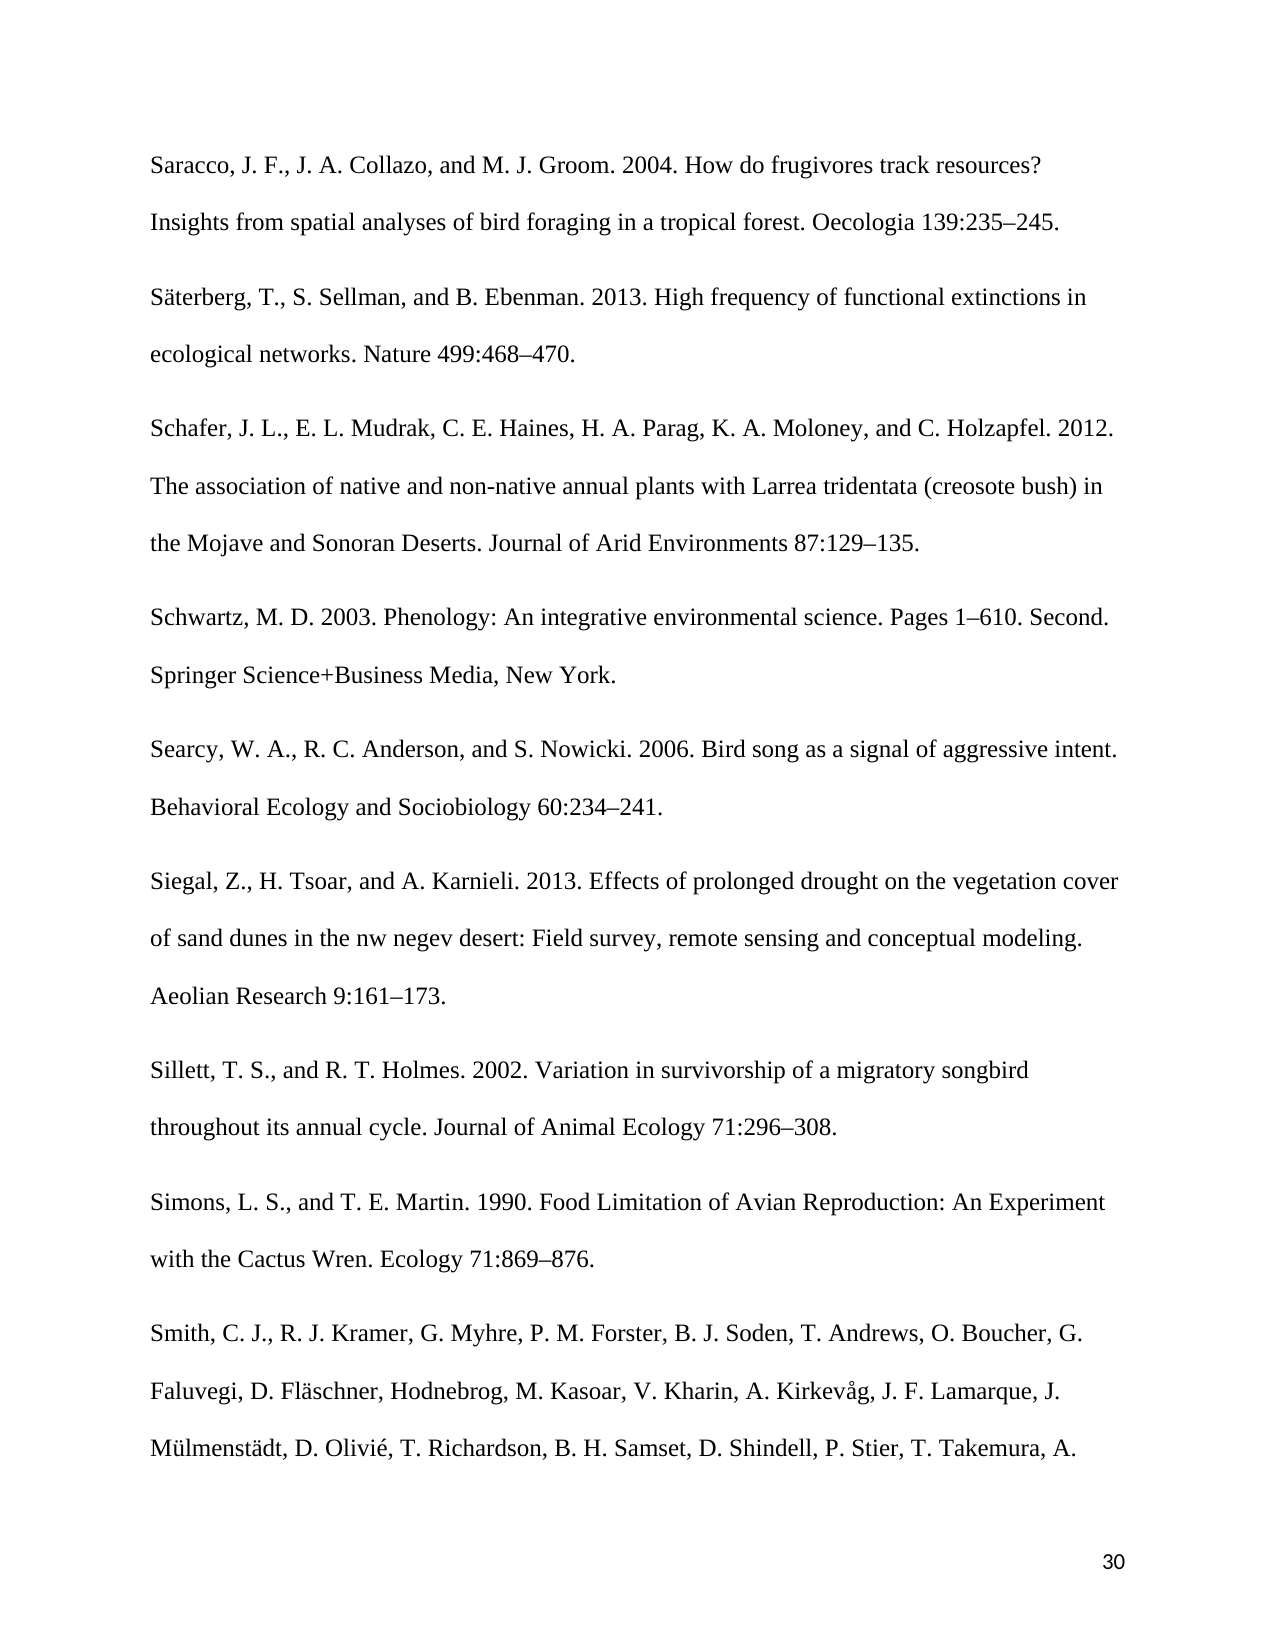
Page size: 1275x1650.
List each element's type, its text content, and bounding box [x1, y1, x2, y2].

text Schwartz, M. D. 2003. Phenology: An integrative environmental science. Pages 1–610. Second. Springer Science+Business Media, New York. [150, 602, 1125, 689]
text Saracco, J. F., J. A. Collazo, and M. J. Groom. 2004. How do frugivores track resources? Insights from spatial analyses of bird foraging in a tropical forest. Oecologia 139:235–245. [150, 150, 1125, 236]
text Säterberg, T., S. Sellman, and B. Ebenman. 2013. High frequency of functional extinctions in ecological networks. Nature 499:468–470. [150, 282, 1125, 368]
text Sillett, T. S., and R. T. Holmes. 2002. Variation in survivorship of a migratory songbird throughout its annual cycle. Journal of Animal Ecology 71:296–308. [150, 1055, 1125, 1141]
text Searcy, W. A., R. C. Anderson, and S. Nowicki. 2006. Bird song as a signal of aggressive intent. Behavioral Ecology and Sociobiology 60:234–241. [150, 734, 1125, 820]
text Siegal, Z., H. Tsoar, and A. Karnieli. 2013. Effects of prolonged drought on the vegetation cover of sand dunes in the nw negev desert: Field survey, remote sensing and conceptual modeling. Aeolian Research 9:161–173. [150, 866, 1125, 1009]
text Schafer, J. L., E. L. Mudrak, C. E. Haines, H. A. Parag, K. A. Moloney, and C. Holzapfel. 2012. The association of native and non-native annual plants with Larrea tridentata (creosote bush) in the Mojave and Sonoran Deserts. Journal of Arid Environments 87:129–135. [150, 413, 1125, 557]
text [150, 1318, 1125, 1462]
text Simons, L. S., and T. E. Martin. 1990. Food Limitation of Avian Reproduction: An Experiment with the Cactus Wren. Ecology 71:869–876. [150, 1187, 1125, 1273]
